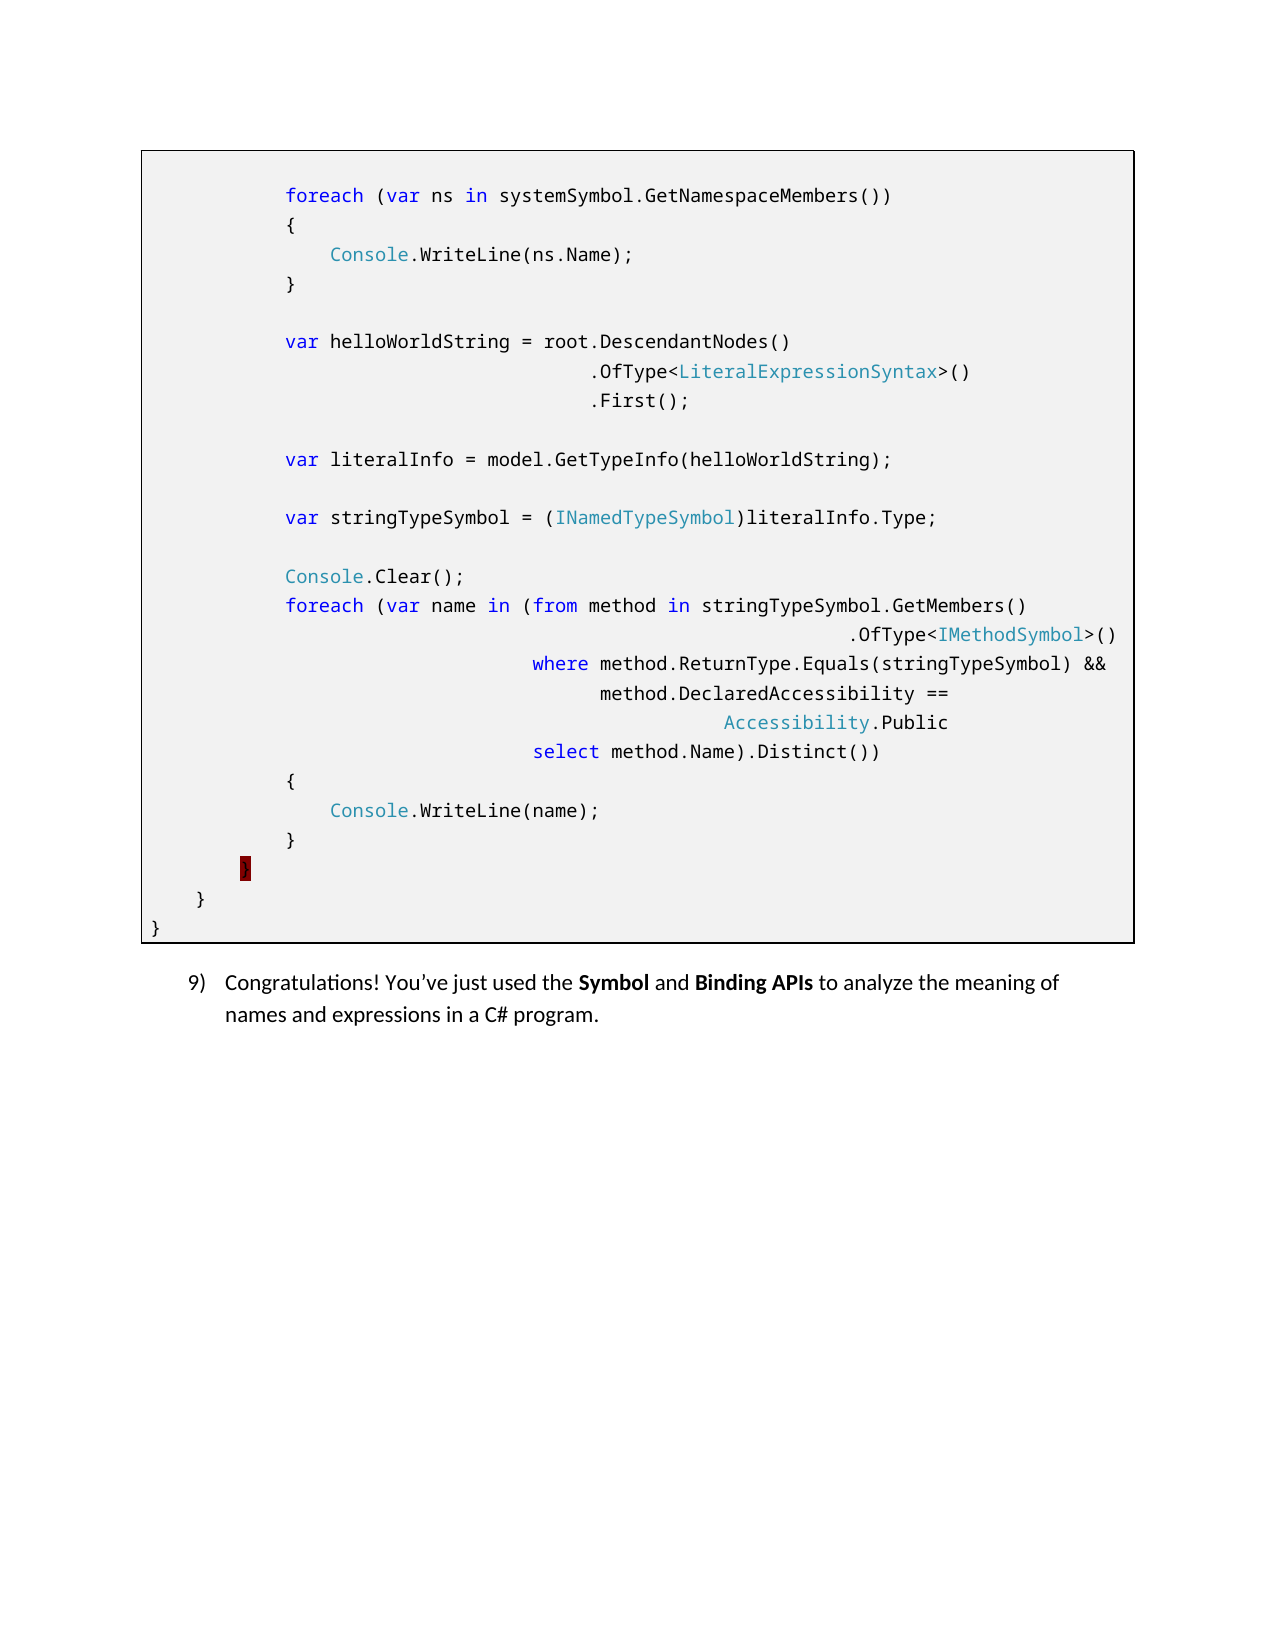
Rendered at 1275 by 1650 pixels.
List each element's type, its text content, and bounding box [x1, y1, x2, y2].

list Congratulations! You’ve just used the Symbol and Binding APIs to analyze the meaning of names and expressions in a C# program. [187, 968, 1125, 1029]
